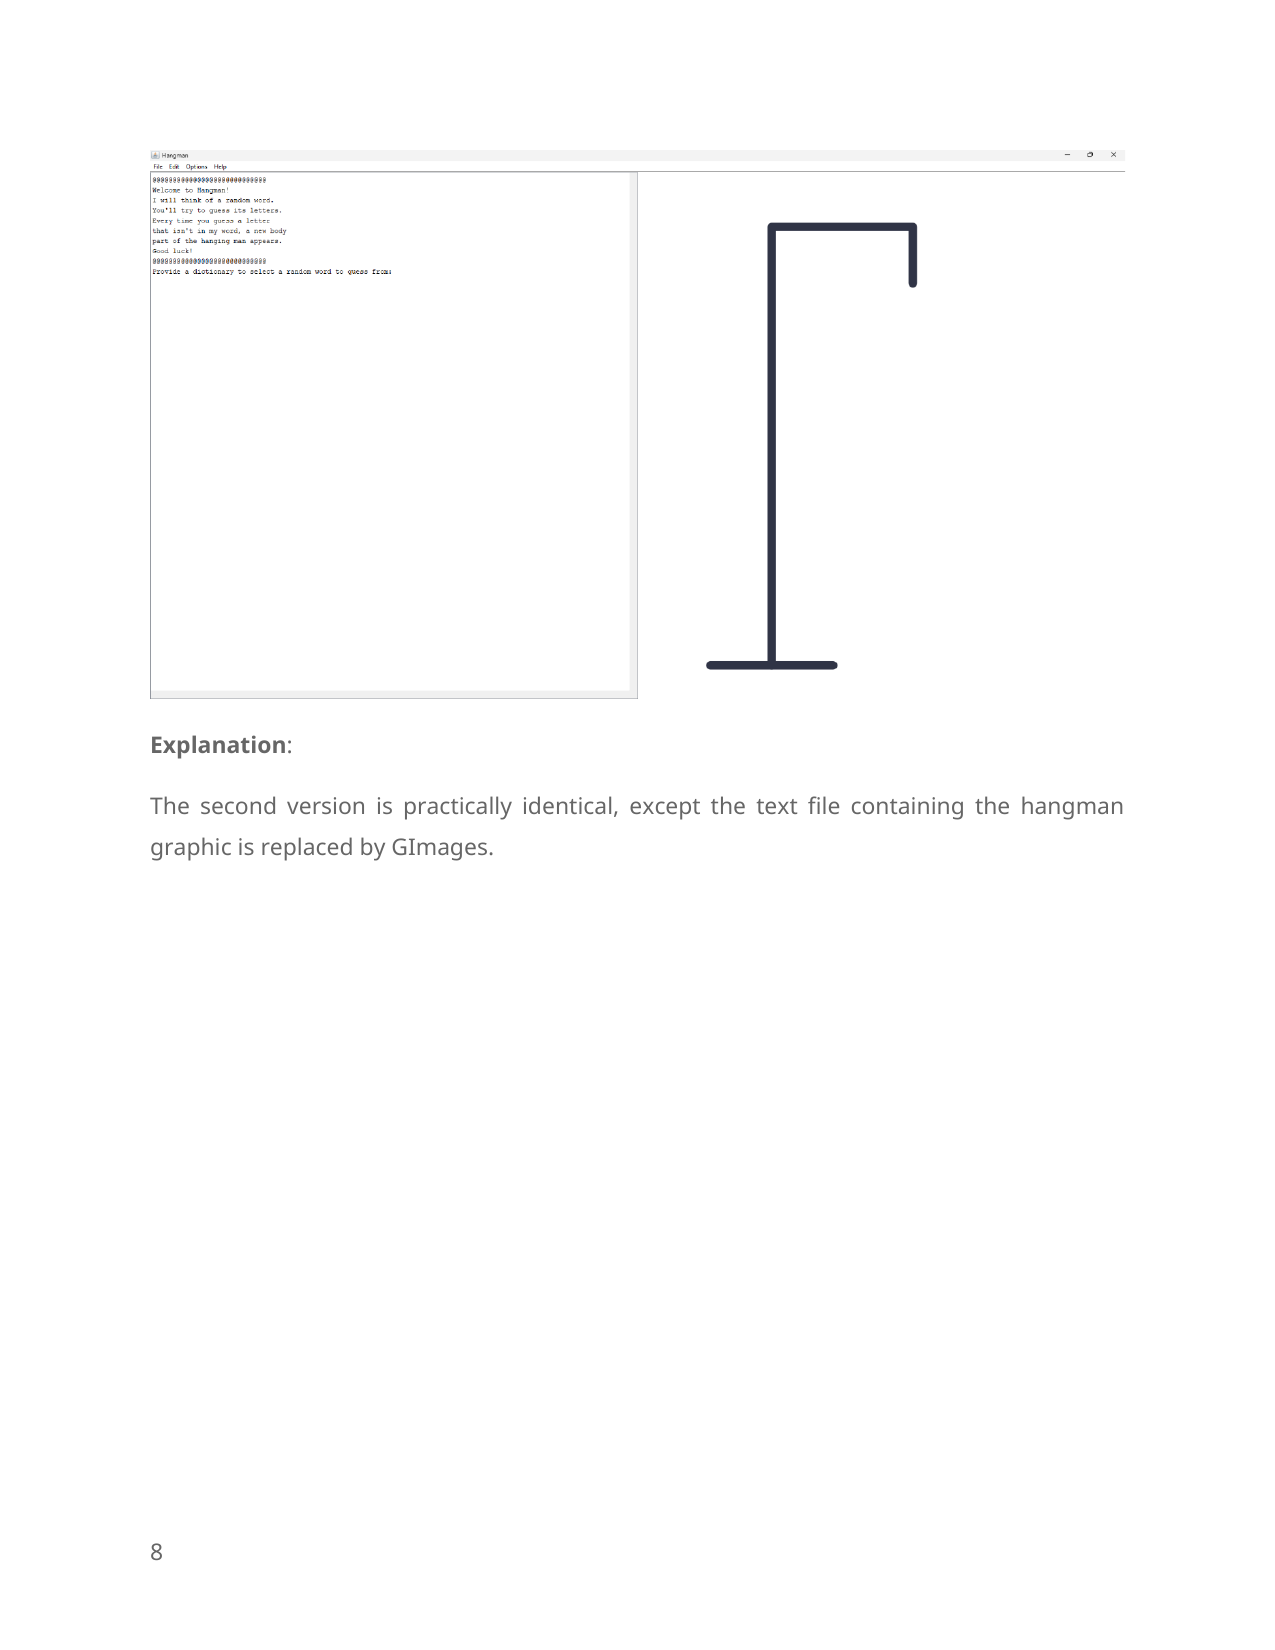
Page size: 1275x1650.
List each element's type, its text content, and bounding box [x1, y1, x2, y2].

picture [150, 150, 1125, 699]
text Explanation: [150, 729, 1125, 760]
text The second version is practically identical, except the text file containing the hangman graphic is replaced by GImages. [150, 790, 1125, 862]
